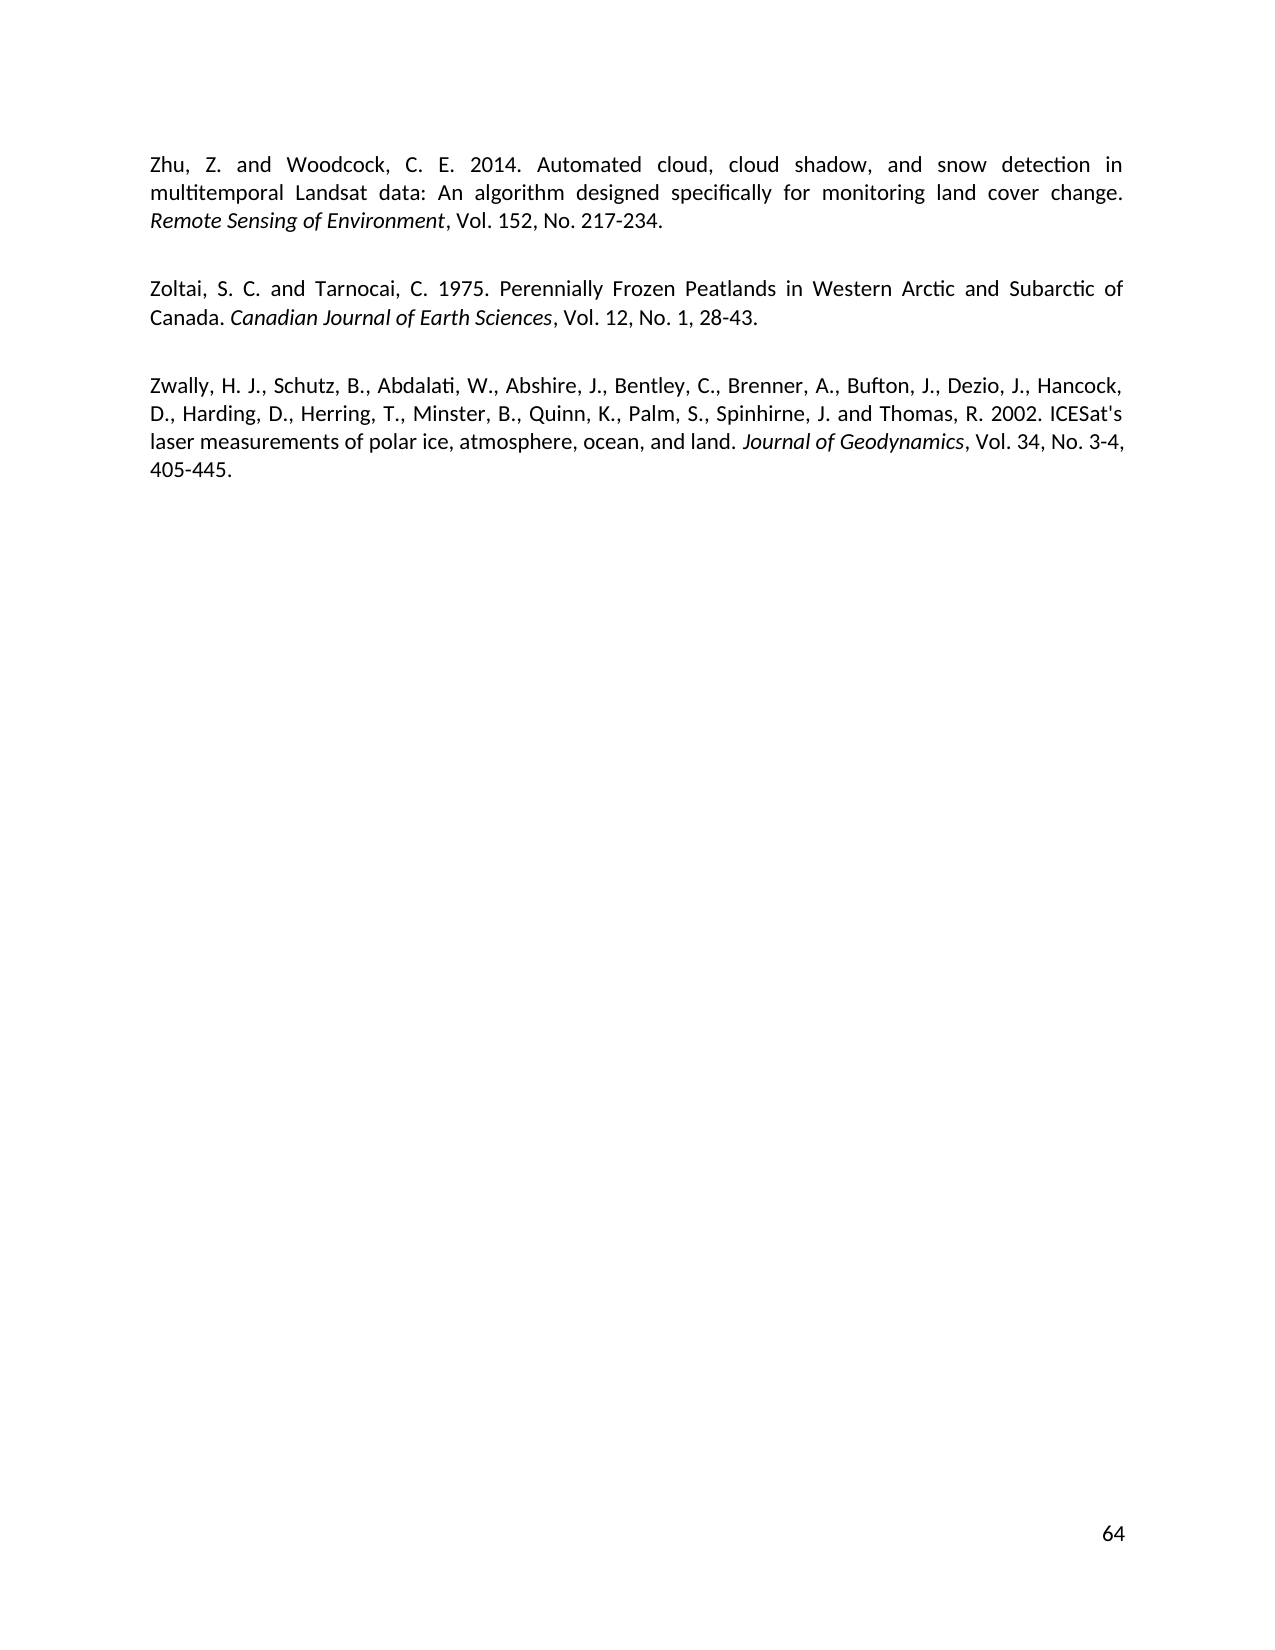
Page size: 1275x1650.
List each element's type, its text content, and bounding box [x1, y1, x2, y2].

text Zhu, Z. and Woodcock, C. E. 2014. Automated cloud, cloud shadow, and snow detection in multitemporal Landsat data: An algorithm designed specifically for monitoring land cover change. Remote Sensing of Environment, Vol. 152, No. 217-234. [150, 150, 1125, 234]
text Zwally, H. J., Schutz, B., Abdalati, W., Abshire, J., Bentley, C., Brenner, A., Bufton, J., Dezio, J., Hancock, D., Harding, D., Herring, T., Minster, B., Quinn, K., Palm, S., Spinhirne, J. and Thomas, R. 2002. ICESat's laser measurements of polar ice, atmosphere, ocean, and land. Journal of Geodynamics, Vol. 34, No. 3-4, 405-445. [150, 371, 1125, 483]
text Zoltai, S. C. and Tarnocai, C. 1975. Perennially Frozen Peatlands in Western Arctic and Subarctic of Canada. Canadian Journal of Earth Sciences, Vol. 12, No. 1, 28-43. [150, 274, 1125, 331]
